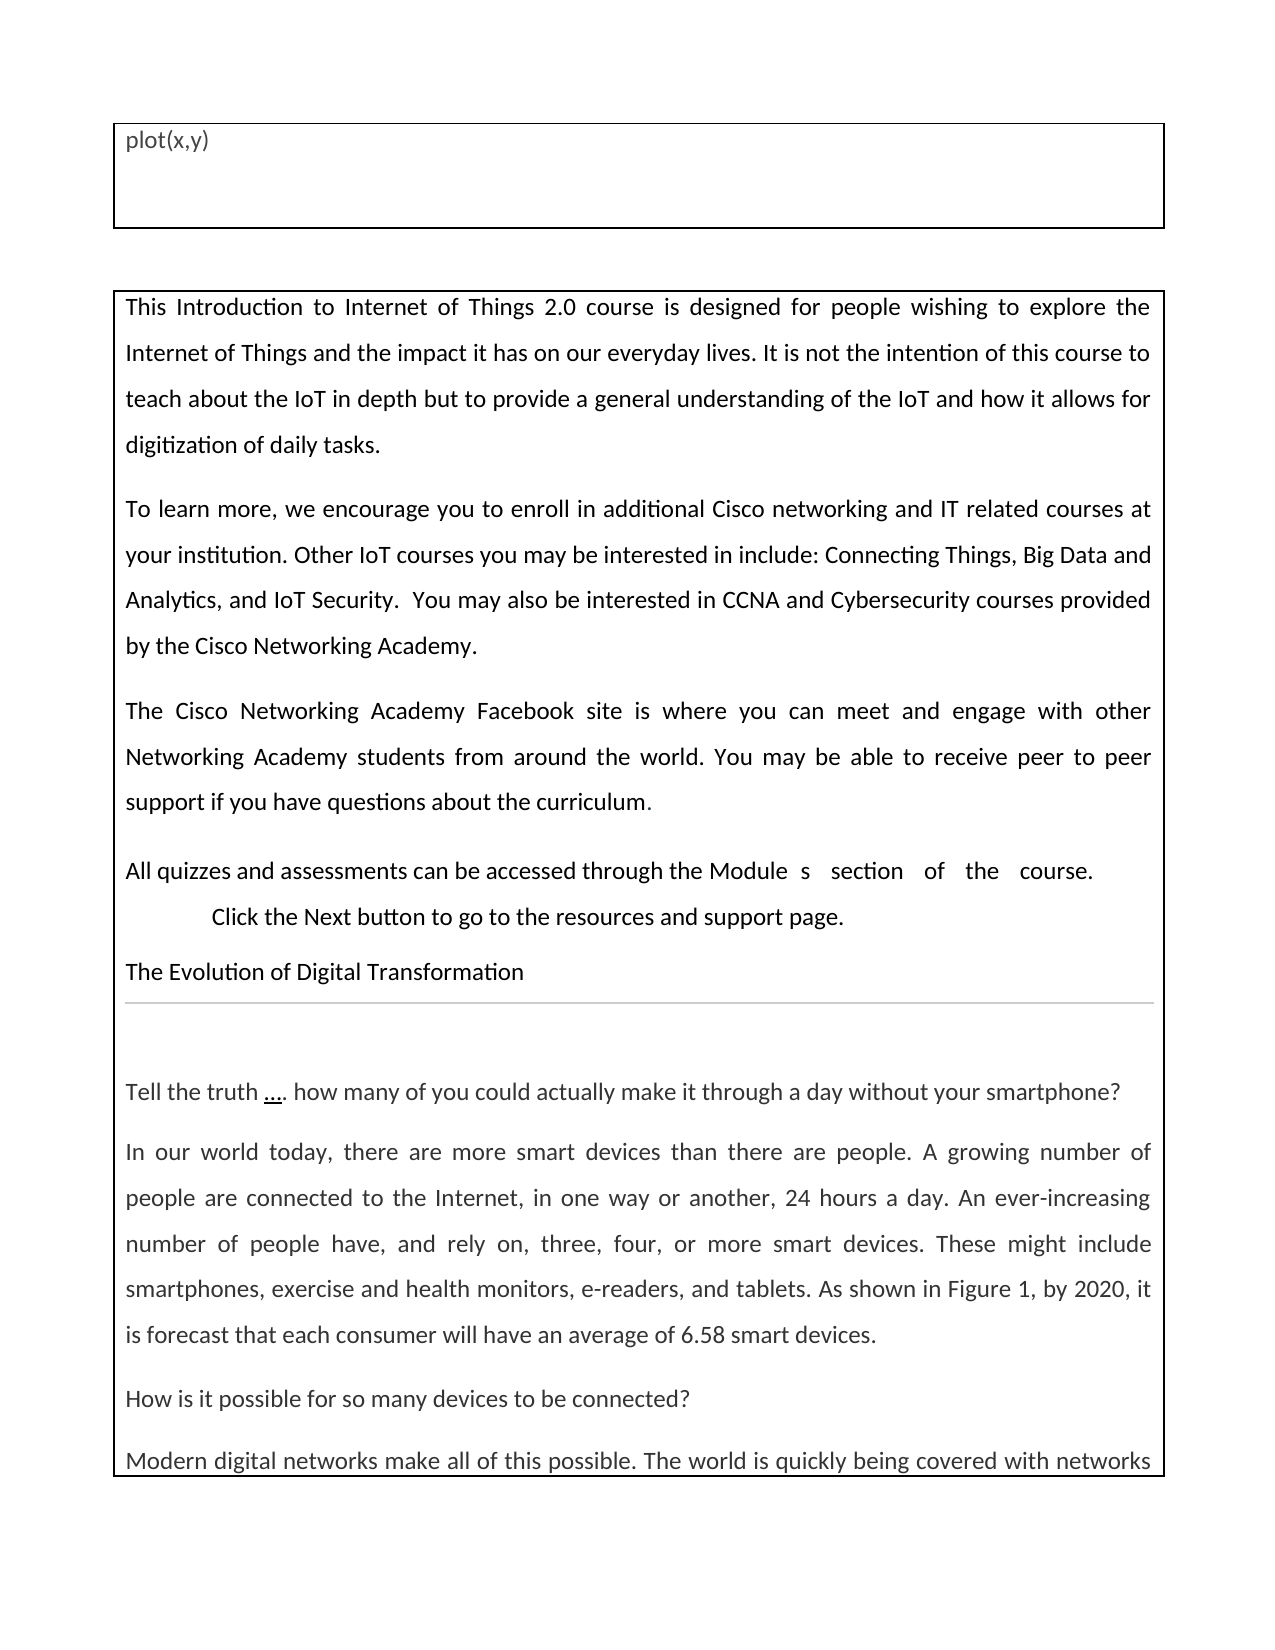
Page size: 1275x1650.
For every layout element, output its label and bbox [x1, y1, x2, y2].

table_cell [115, 124, 1163, 227]
table_header [115, 292, 1163, 1475]
